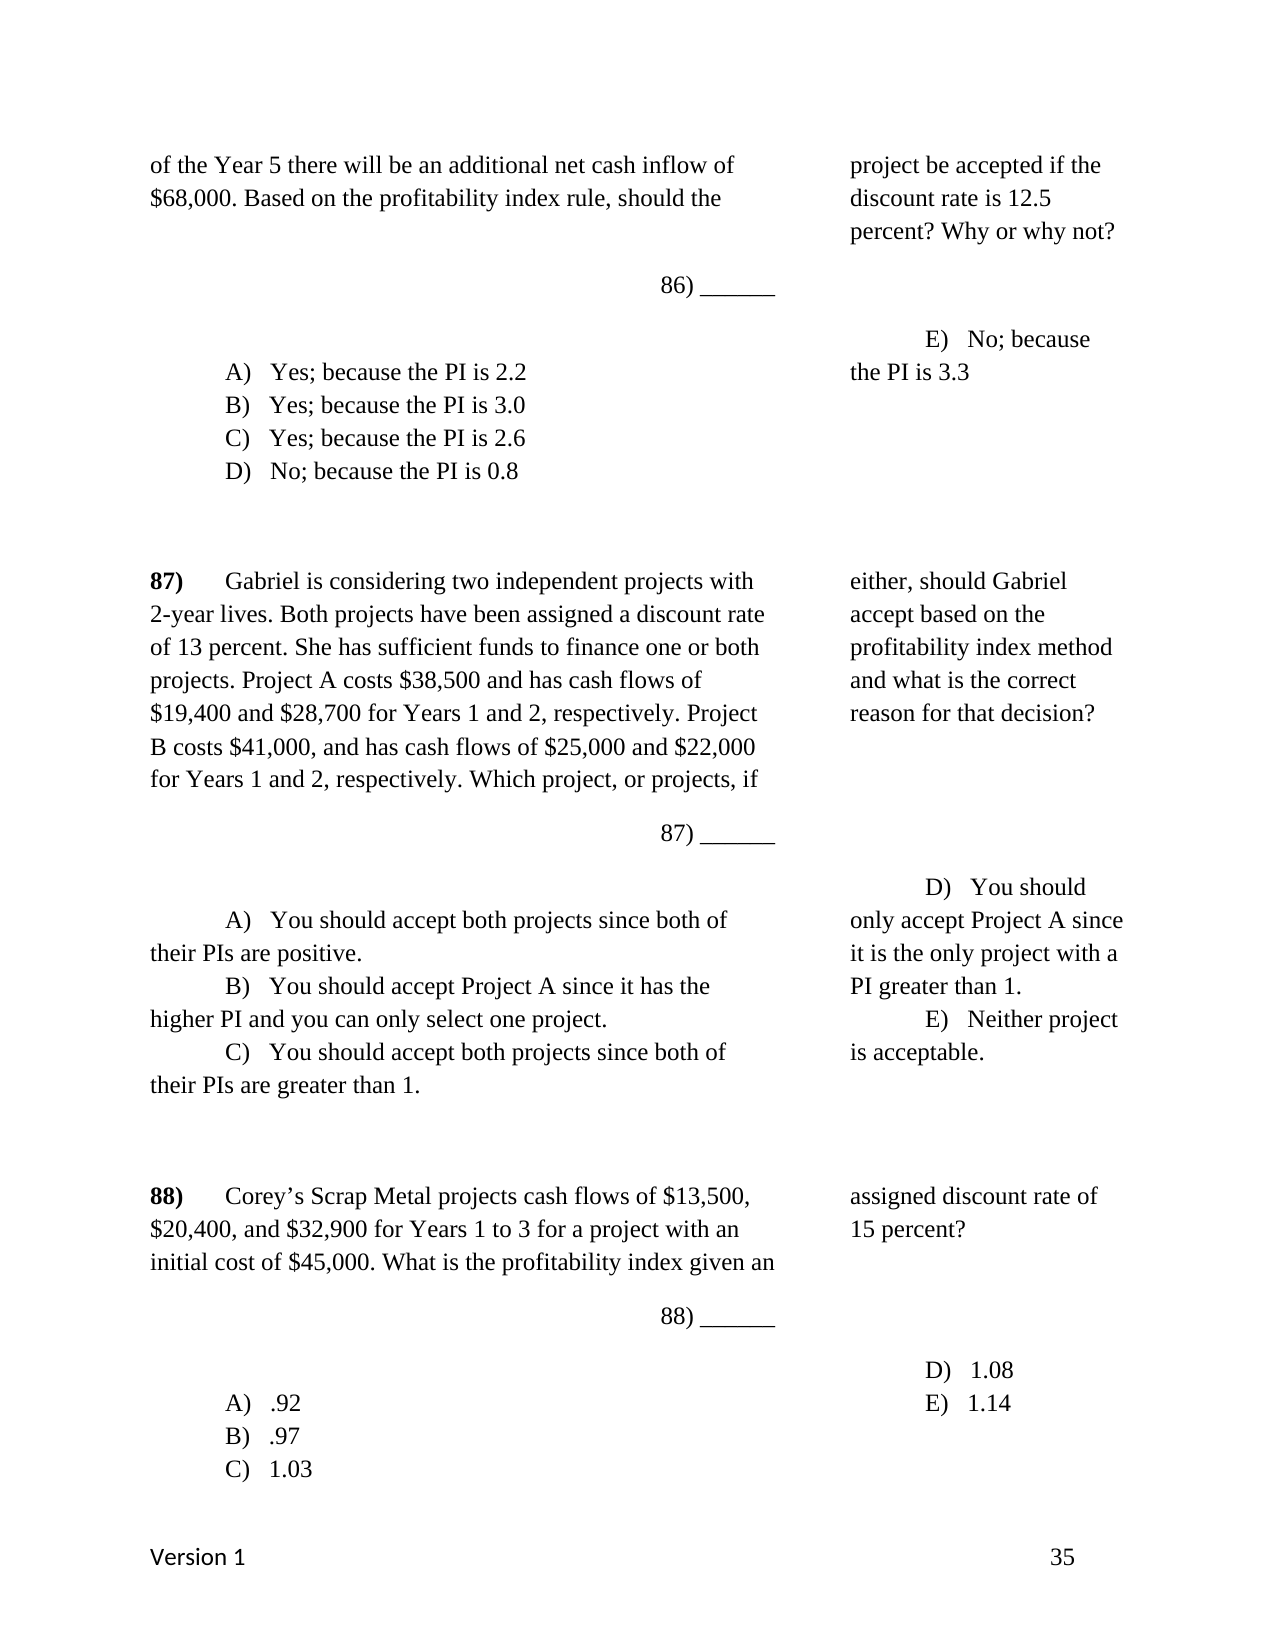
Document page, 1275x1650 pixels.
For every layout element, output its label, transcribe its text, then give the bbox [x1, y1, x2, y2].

text A) You should accept both projects since both of their PIs are positive. B) You should accept Project A since it has the higher PI and you can only select one project. C) You should accept both projects since both of their PIs are greater than 1. D) You should only accept Project A since it is the only project with a PI greater than 1. E) Neither project is acceptable. [850, 872, 1125, 1099]
text 86) ______ [150, 270, 775, 299]
text 87) Gabriel is considering two independent projects with 2-year lives. Both projects have been assigned a discount rate of 13 percent. She has sufficient funds to finance one or both projects. Project A costs $38,500 and has cash flows of $19,400 and $28,700 for Years 1 and 2, respectively. Project B costs $41,000, and has cash flows of $25,000 and $22,000 for Years 1 and 2, respectively. Which project, or projects, if either, should Gabriel accept based on the profitability index method and what is the correct reason for that decision? [850, 566, 1125, 727]
text A) .92 B) .97 C) 1.03 D) 1.08 E) 1.14 [150, 1355, 775, 1483]
text A) You should accept both projects since both of their PIs are positive. B) You should accept Project A since it has the higher PI and you can only select one project. C) You should accept both projects since both of their PIs are greater than 1. D) You should only accept Project A since it is the only project with a PI greater than 1. E) Neither project is acceptable. [150, 872, 775, 1099]
text A) Yes; because the PI is 2.2 B) Yes; because the PI is 3.0 C) Yes; because the PI is 2.6 D) No; because the PI is 0.8 E) No; because the PI is 3.3 [850, 324, 1125, 418]
text 88) ______ [150, 1301, 775, 1330]
text 87) Gabriel is considering two independent projects with 2-year lives. Both projects have been assigned a discount rate of 13 percent. She has sufficient funds to finance one or both projects. Project A costs $38,500 and has cash flows of $19,400 and $28,700 for Years 1 and 2, respectively. Project B costs $41,000, and has cash flows of $25,000 and $22,000 for Years 1 and 2, respectively. Which project, or projects, if either, should Gabriel accept based on the profitability index method and what is the correct reason for that decision? [150, 566, 775, 793]
text A) Yes; because the PI is 2.2 B) Yes; because the PI is 3.0 C) Yes; because the PI is 2.6 D) No; because the PI is 0.8 E) No; because the PI is 3.3 [150, 324, 775, 484]
text 88) Corey’s Scrap Metal projects cash flows of $13,500, $20,400, and $32,900 for Years 1 to 3 for a project with an initial cost of $45,000. What is the profitability index given an assigned discount rate of 15 percent? [150, 1181, 775, 1276]
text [850, 150, 1125, 245]
text 87) ______ [150, 818, 775, 847]
text A) .92 B) .97 C) 1.03 D) 1.08 E) 1.14 [850, 1355, 1125, 1449]
text 88) Corey’s Scrap Metal projects cash flows of $13,500, $20,400, and $32,900 for Years 1 to 3 for a project with an initial cost of $45,000. What is the profitability index given an assigned discount rate of 15 percent? [850, 1181, 1125, 1243]
